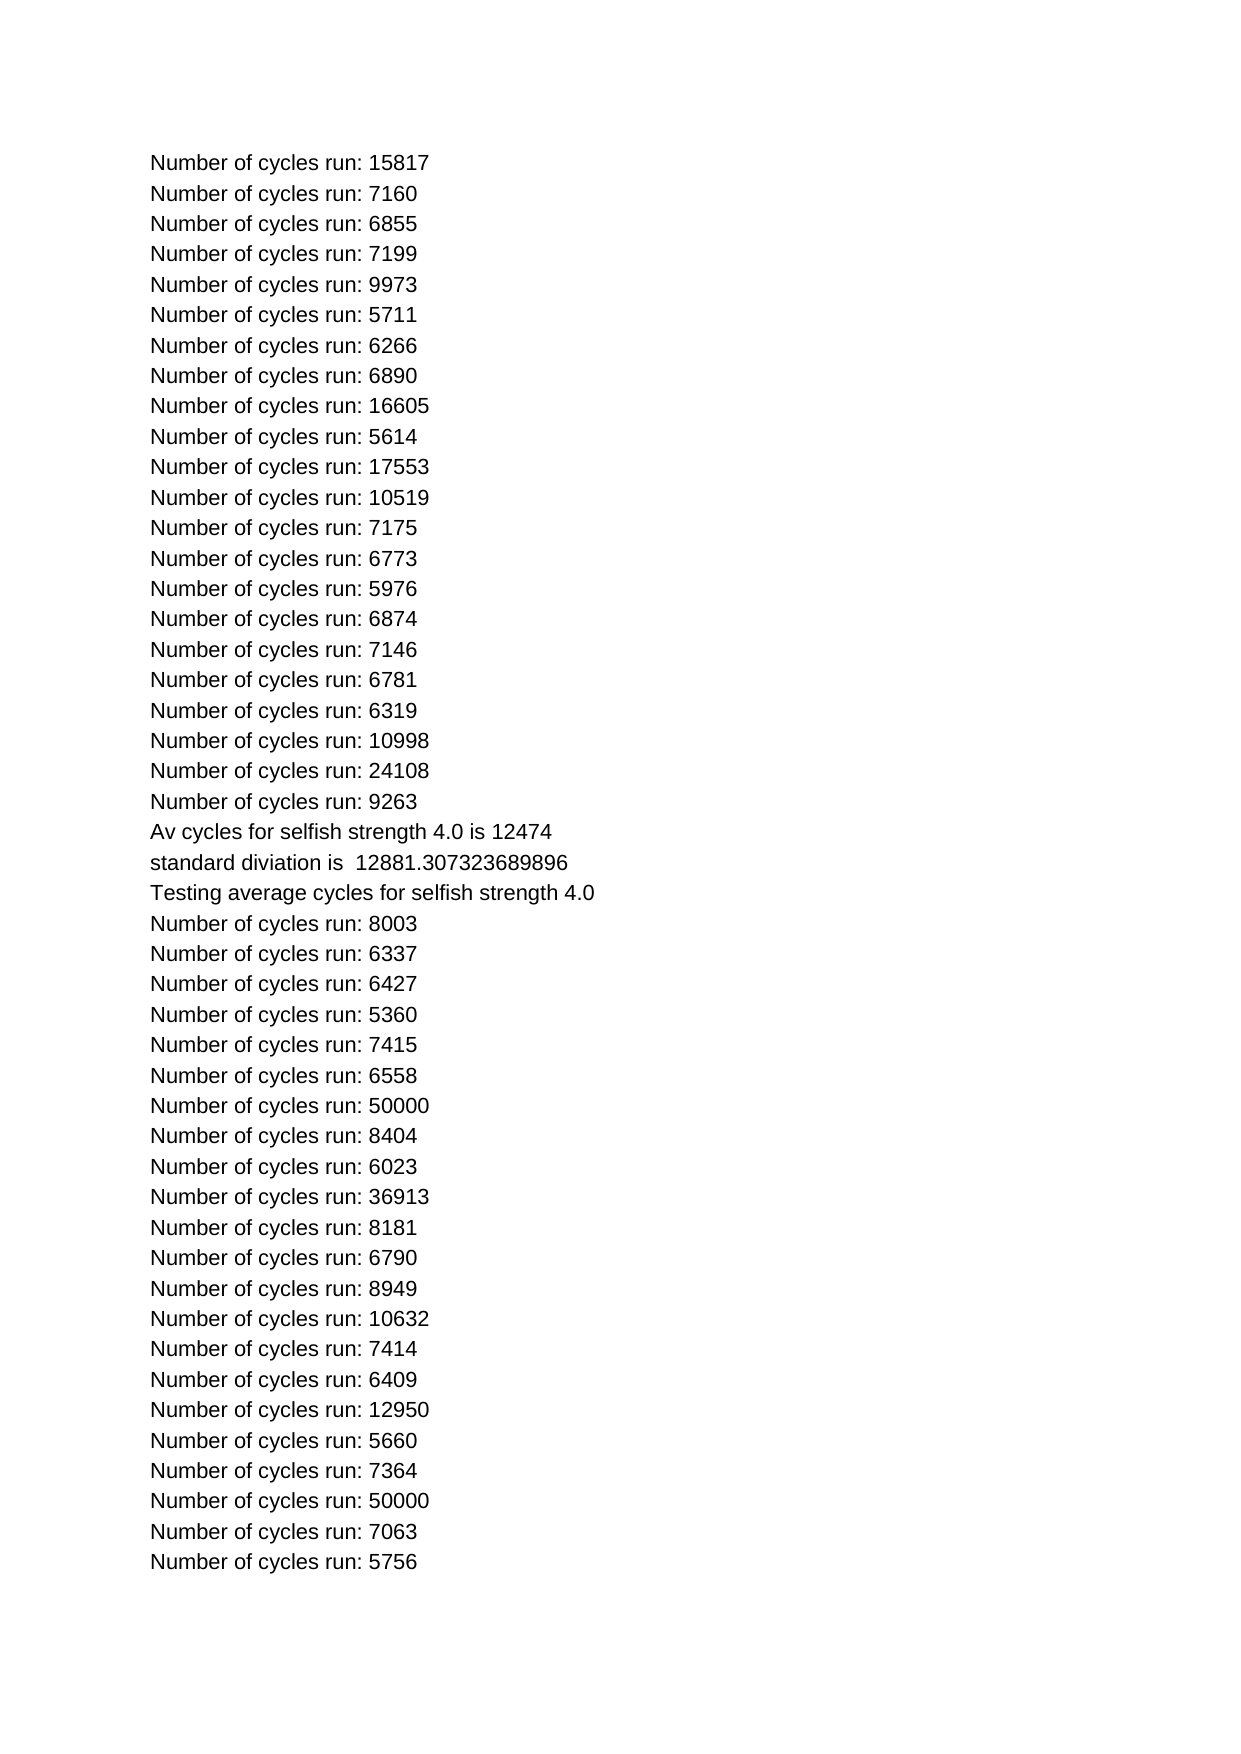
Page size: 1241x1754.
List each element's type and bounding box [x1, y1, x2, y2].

text [150, 150, 1090, 1574]
